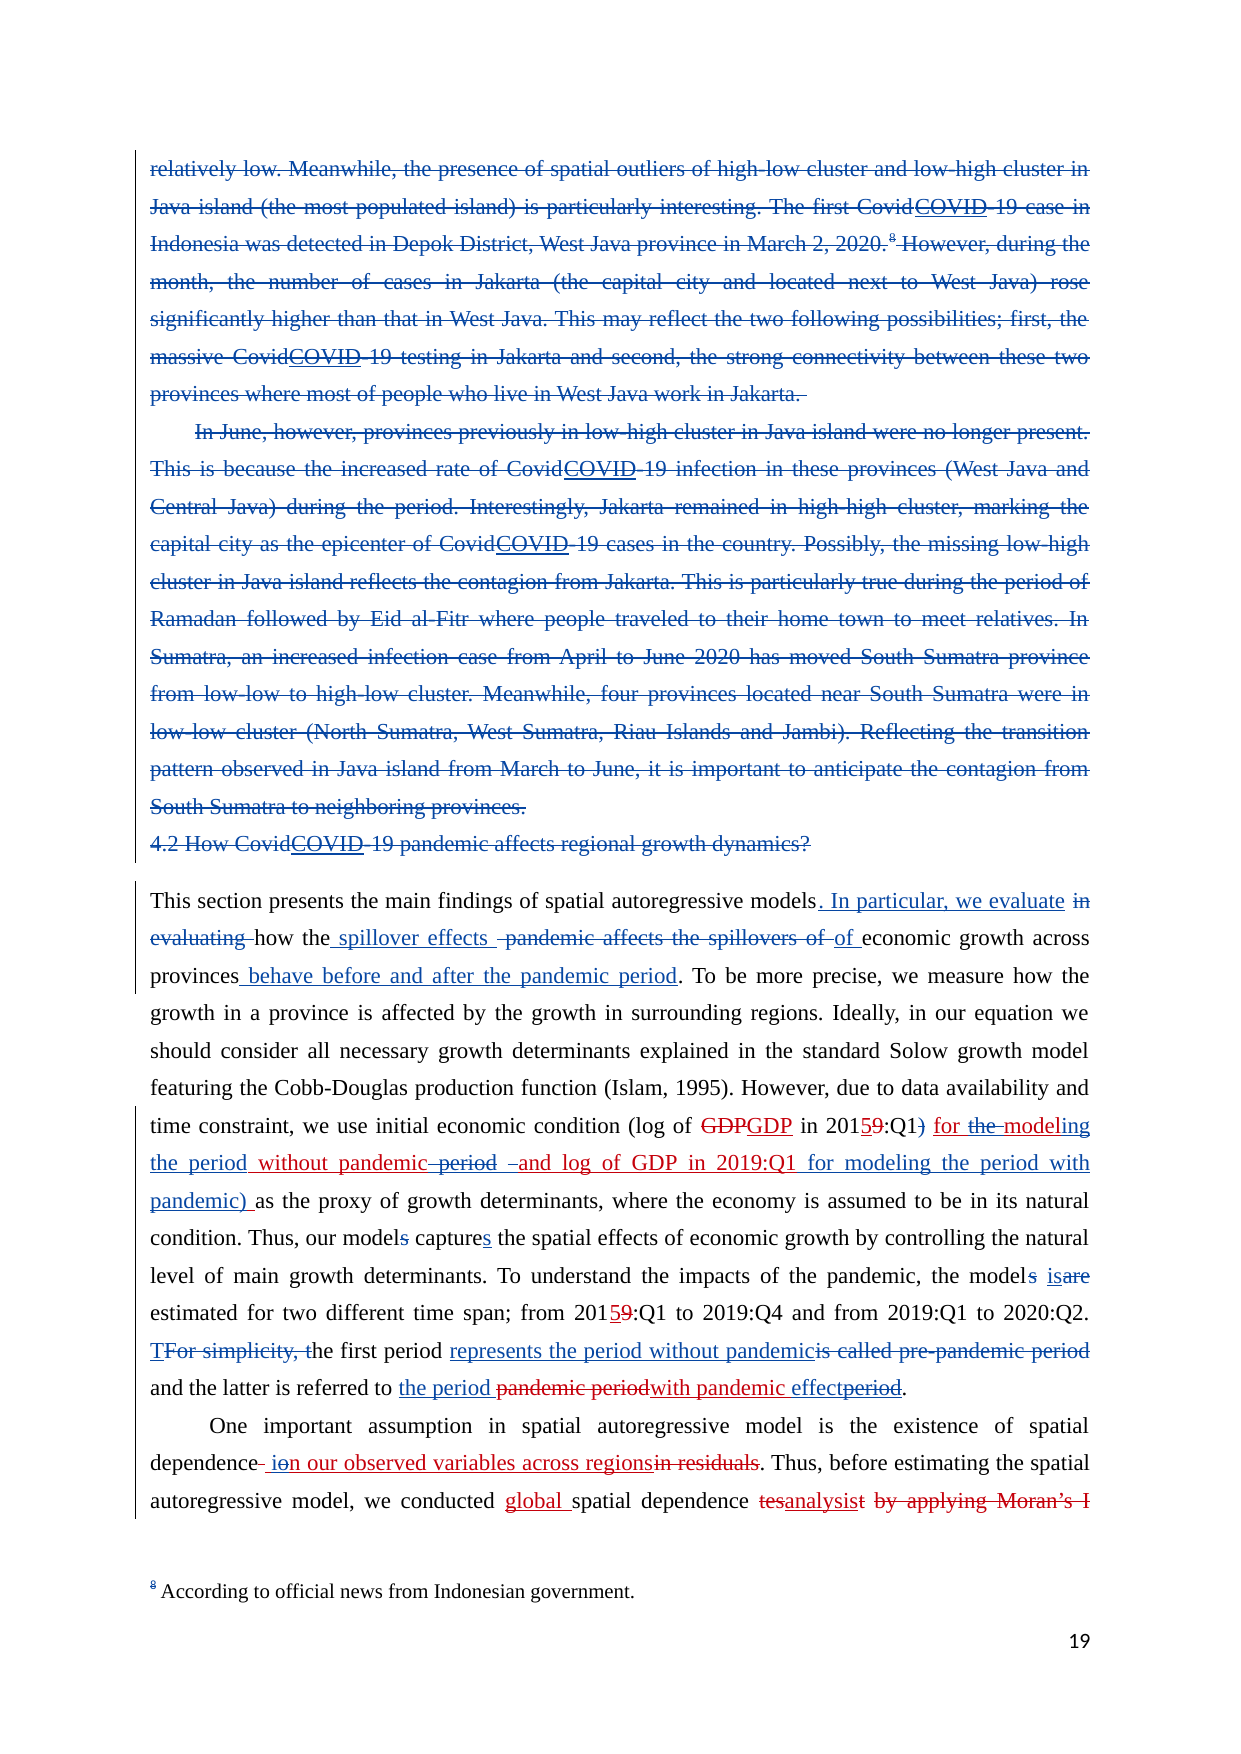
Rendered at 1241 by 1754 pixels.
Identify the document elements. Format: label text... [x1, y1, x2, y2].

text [150, 1406, 1090, 1519]
text This section presents the main findings of spatial autoregressive models how theeconomic growth across provinces. To be more precise, we measure how the growth in a province is affected by the growth in surrounding regions. Ideally, in our equation we should consider all necessary growth determinants explained in the standard Solow growth model featuring the Cobb-Douglas production function (Islam, 1995). However, due to data availability and time constraint, we use initial economic condition (log of in 201:Q1 as the proxy of growth determinants, where the economy is assumed to be in its natural condition. Thus, our model capture the spatial effects of economic growth by controlling the natural level of main growth determinants. To understand the impacts of the pandemic, the model estimated for two different time span; from 201:Q1 to 2019:Q4 and from 2019:Q1 to 2020:Q2. he first period and the latter is referred to . [150, 881, 1090, 1172]
text This section presents the main findings of spatial autoregressive models how theeconomic growth across provinces. To be more precise, we measure how the growth in a province is affected by the growth in surrounding regions. Ideally, in our equation we should consider all necessary growth determinants explained in the standard Solow growth model featuring the Cobb-Douglas production function (Islam, 1995). However, due to data availability and time constraint, we use initial economic condition (log of in 201:Q1 as the proxy of growth determinants, where the economy is assumed to be in its natural condition. Thus, our model capture the spatial effects of economic growth by controlling the natural level of main growth determinants. To understand the impacts of the pandemic, the model estimated for two different time span; from 201:Q1 to 2019:Q4 and from 2019:Q1 to 2020:Q2. he first period and the latter is referred to . [150, 1173, 1090, 1406]
